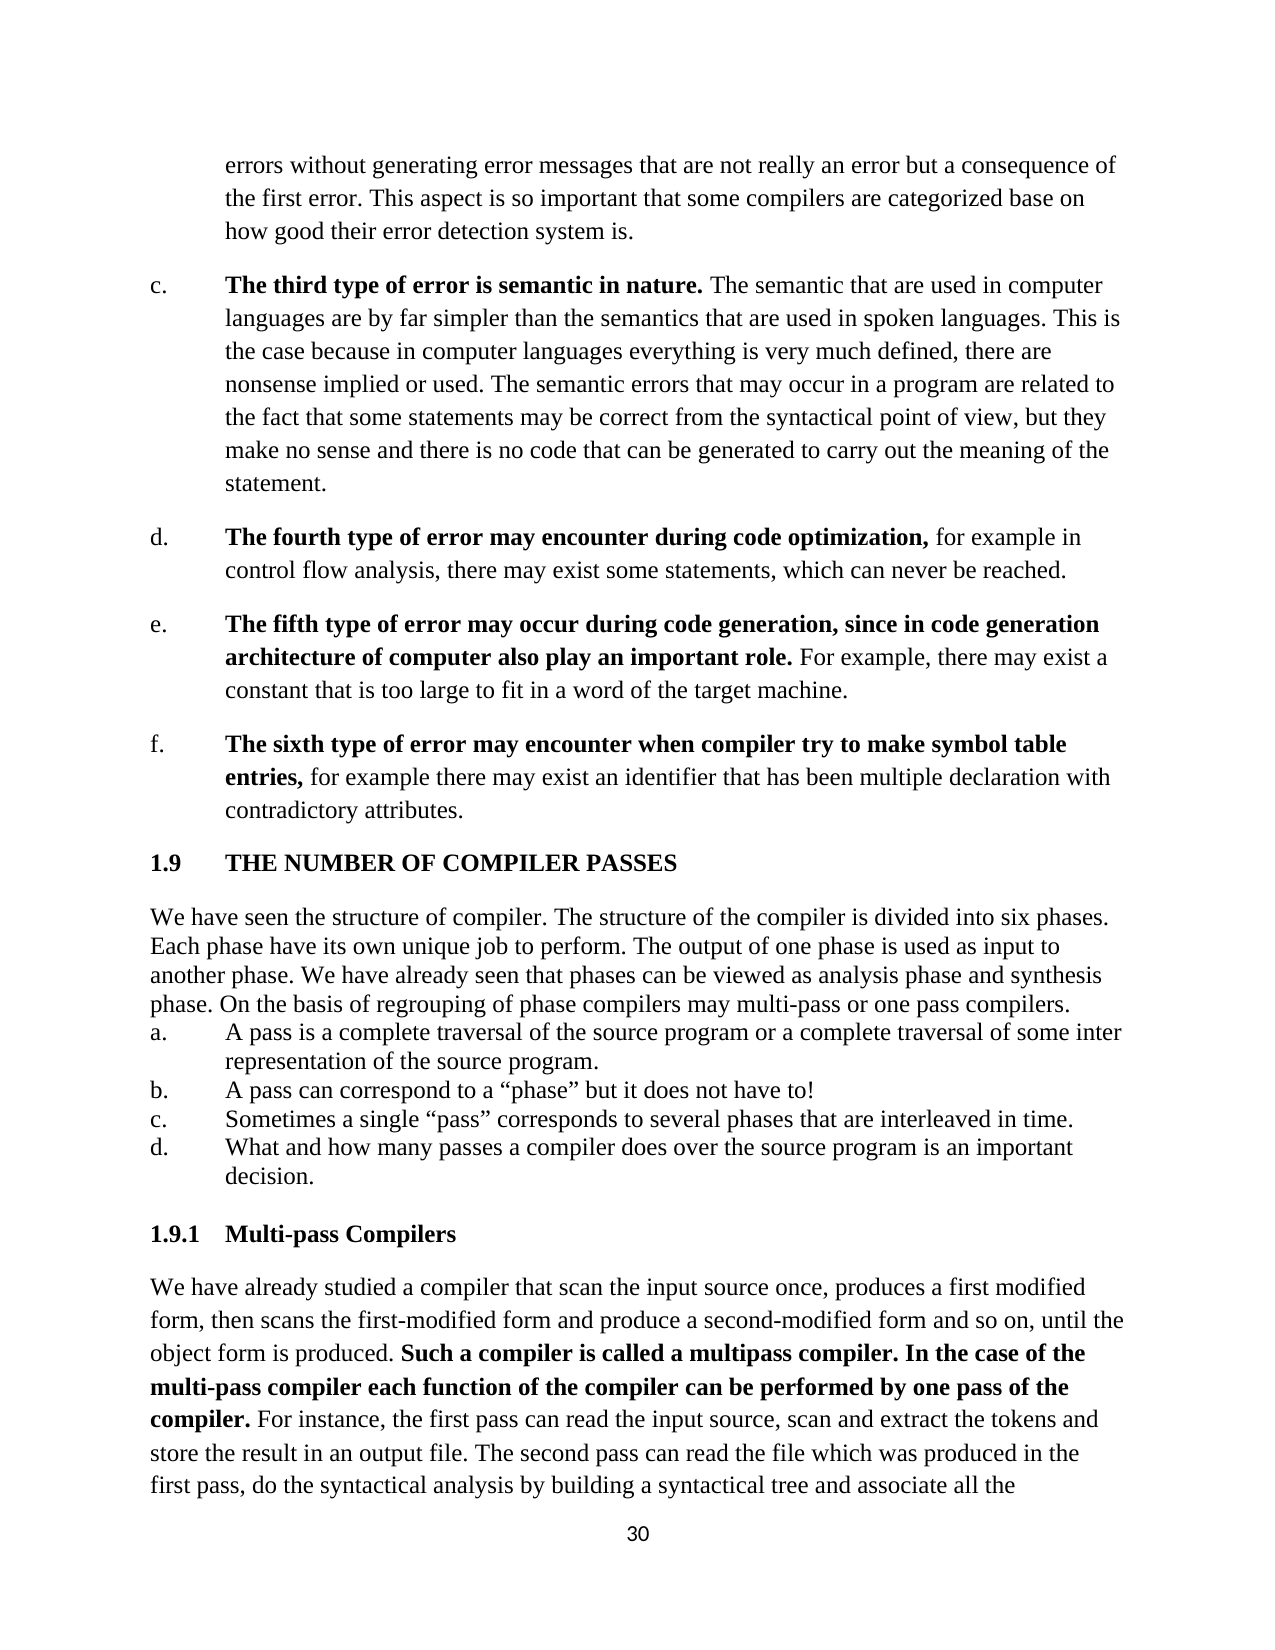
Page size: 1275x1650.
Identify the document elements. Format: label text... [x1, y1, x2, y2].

text 1.9 THE NUMBER OF COMPILER PASSES [150, 848, 1125, 877]
text d. The fourth type of error may encounter during code optimization, for example in control flow analysis, there may exist some statements, which can never be reached. [150, 522, 1125, 584]
text 1.9.1 Multi-pass Compilers [150, 1219, 1125, 1247]
text e. The fifth type of error may occur during code generation, since in code generation architecture of computer also play an important role. For example, there may exist a constant that is too large to fit in a word of the target machine. [150, 609, 1125, 703]
text c. The third type of error is semantic in nature. The semantic that are used in computer languages are by far simpler than the semantics that are used in spoken languages. This is the case because in computer languages everything is very much defined, there are nonsense implied or used. The semantic errors that may occur in a program are related to the fact that some statements may be correct from the syntactical point of view, but they make no sense and there is no code that can be generated to carry out the meaning of the statement. [150, 270, 1125, 497]
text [150, 1272, 1125, 1499]
text a. A pass is a complete traversal of the source program or a complete traversal of some inter representation of the source program. [150, 1017, 1125, 1075]
text We have seen the structure of compiler. The structure of the compiler is divided into six phases. Each phase have its own unique job to perform. The output of one phase is used as input to another phase. We have already seen that phases can be viewed as analysis phase and synthesis phase. On the basis of regrouping of phase compilers may multi-pass or one pass compilers. [150, 902, 1125, 1017]
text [150, 150, 1125, 245]
text f. The sixth type of error may encounter when compiler try to make symbol table entries, for example there may exist an identifier that has been multiple declaration with contradictory attributes. [150, 729, 1125, 823]
text c. Sometimes a single “pass” corresponds to several phases that are interleaved in time. [150, 1104, 1125, 1132]
text d. What and how many passes a compiler does over the source program is an important decision. [150, 1132, 1125, 1190]
text b. A pass can correspond to a “phase” but it does not have to! [150, 1075, 1125, 1104]
